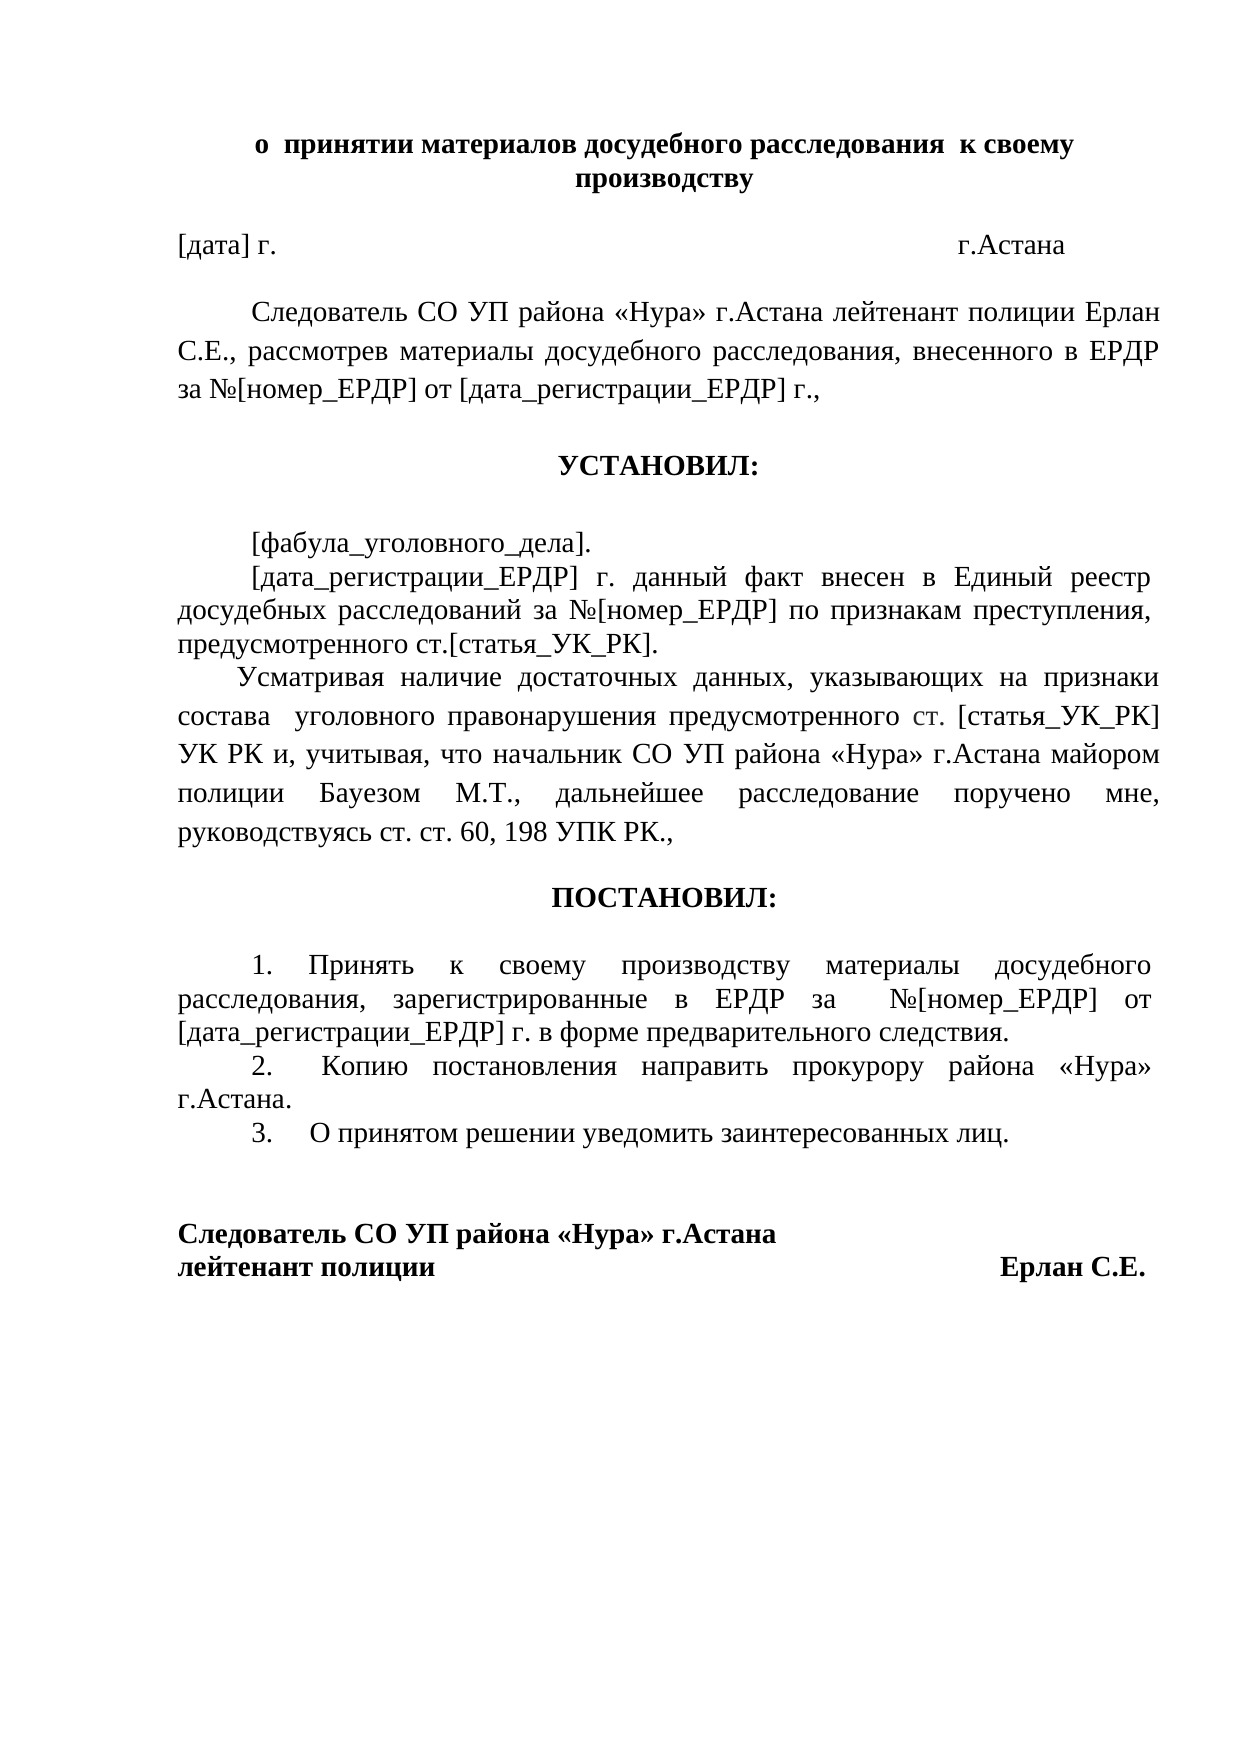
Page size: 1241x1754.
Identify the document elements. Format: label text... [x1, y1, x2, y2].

text УСТАНОВИЛ: [177, 448, 1152, 482]
text Усматривая наличие достаточных данных, указывающих на признаки состава уголовного правонарушения предусмотренного ст. [статья_УК_РК] УК РК и, учитывая, что начальник СО УП района «Нура» г.Астана майором полиции Бауезом М.Т., дальнейшее расследование поручено мне, руководствуясь ст. ст. 60, 198 УПК РК., [177, 659, 1160, 847]
text Следователь СО УП района «Нура» г.Астана лейтенант полиции Ерлан С.Е., рассмотрев материалы досудебного расследования, внесенного в ЕРДР за №[номер_ЕРДР] от [дата_регистрации_ЕРДР] г., [177, 294, 1160, 405]
text о принятии материалов досудебного расследования к своему производству [177, 126, 1152, 193]
text лейтенант полиции Ерлан С.Е. [177, 1249, 1152, 1283]
text 3. О принятом решении уведомить заинтересованных лиц. [177, 1115, 1152, 1149]
text 1. Принять к своему производству материалы досудебного расследования, зарегистрированные в ЕРДР за №[номер_ЕРДР] от [дата_регистрации_ЕРДР] г. в форме предварительного следствия. [177, 947, 1152, 1048]
text Следователь СО УП района «Нура» г.Астана [177, 1216, 1152, 1249]
text [фабула_уголовного_дела]. [177, 525, 1152, 559]
text 2. Копию постановления направить прокурору района «Нура» г.Астана. [177, 1048, 1152, 1115]
text ПОСТАНОВИЛ: [177, 880, 1152, 914]
text [дата_регистрации_ЕРДР] г. данный факт внесен в Единый реестр досудебных расследований за №[номер_ЕРДР] по признакам преступления, предусмотренного ст.[статья_УК_РК]. [177, 559, 1152, 659]
text [дата] г. г.Астана [177, 227, 1152, 261]
